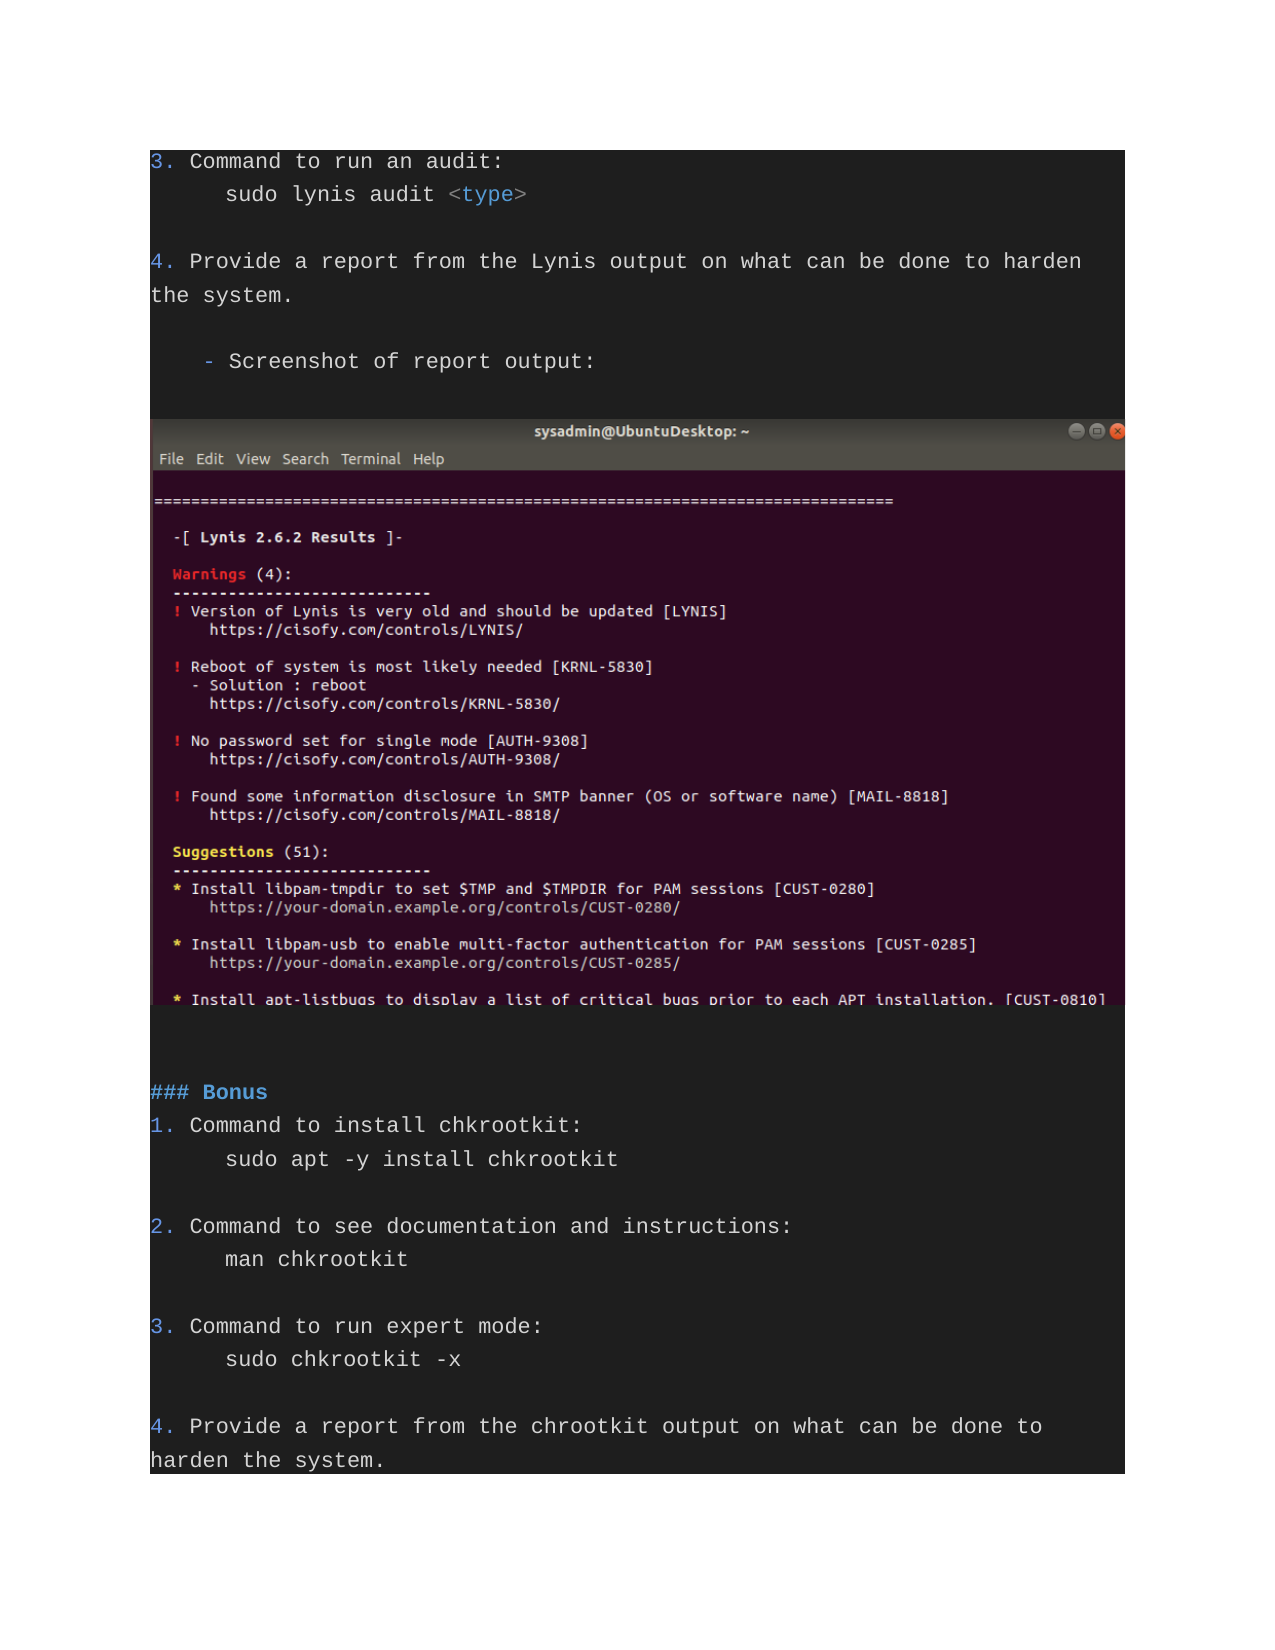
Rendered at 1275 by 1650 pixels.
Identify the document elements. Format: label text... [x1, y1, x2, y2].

text 4. Provide a report from the chrootkit output on what can be done to harden the system. [150, 1415, 1125, 1474]
text sudo apt -y install chkrootkit [150, 1148, 1125, 1173]
text 2. Command to see documentation and instructions: [150, 1215, 1125, 1239]
text sudo chkrootkit -x [150, 1348, 1125, 1373]
picture [150, 419, 1125, 1005]
text ### Bonus [150, 1081, 1125, 1106]
text 4. Provide a report from the Lynis output on what can be done to harden the system. [150, 250, 1125, 308]
text 1. Command to install chkrootkit: [150, 1114, 1125, 1139]
text 3. Command to run expert mode: [150, 1315, 1125, 1340]
text - Screenshot of report output: [150, 351, 1125, 375]
text 3. Command to run an audit: [150, 150, 1125, 175]
text man chkrootkit [150, 1248, 1125, 1273]
text sudo lynis audit <type> [150, 183, 1125, 208]
